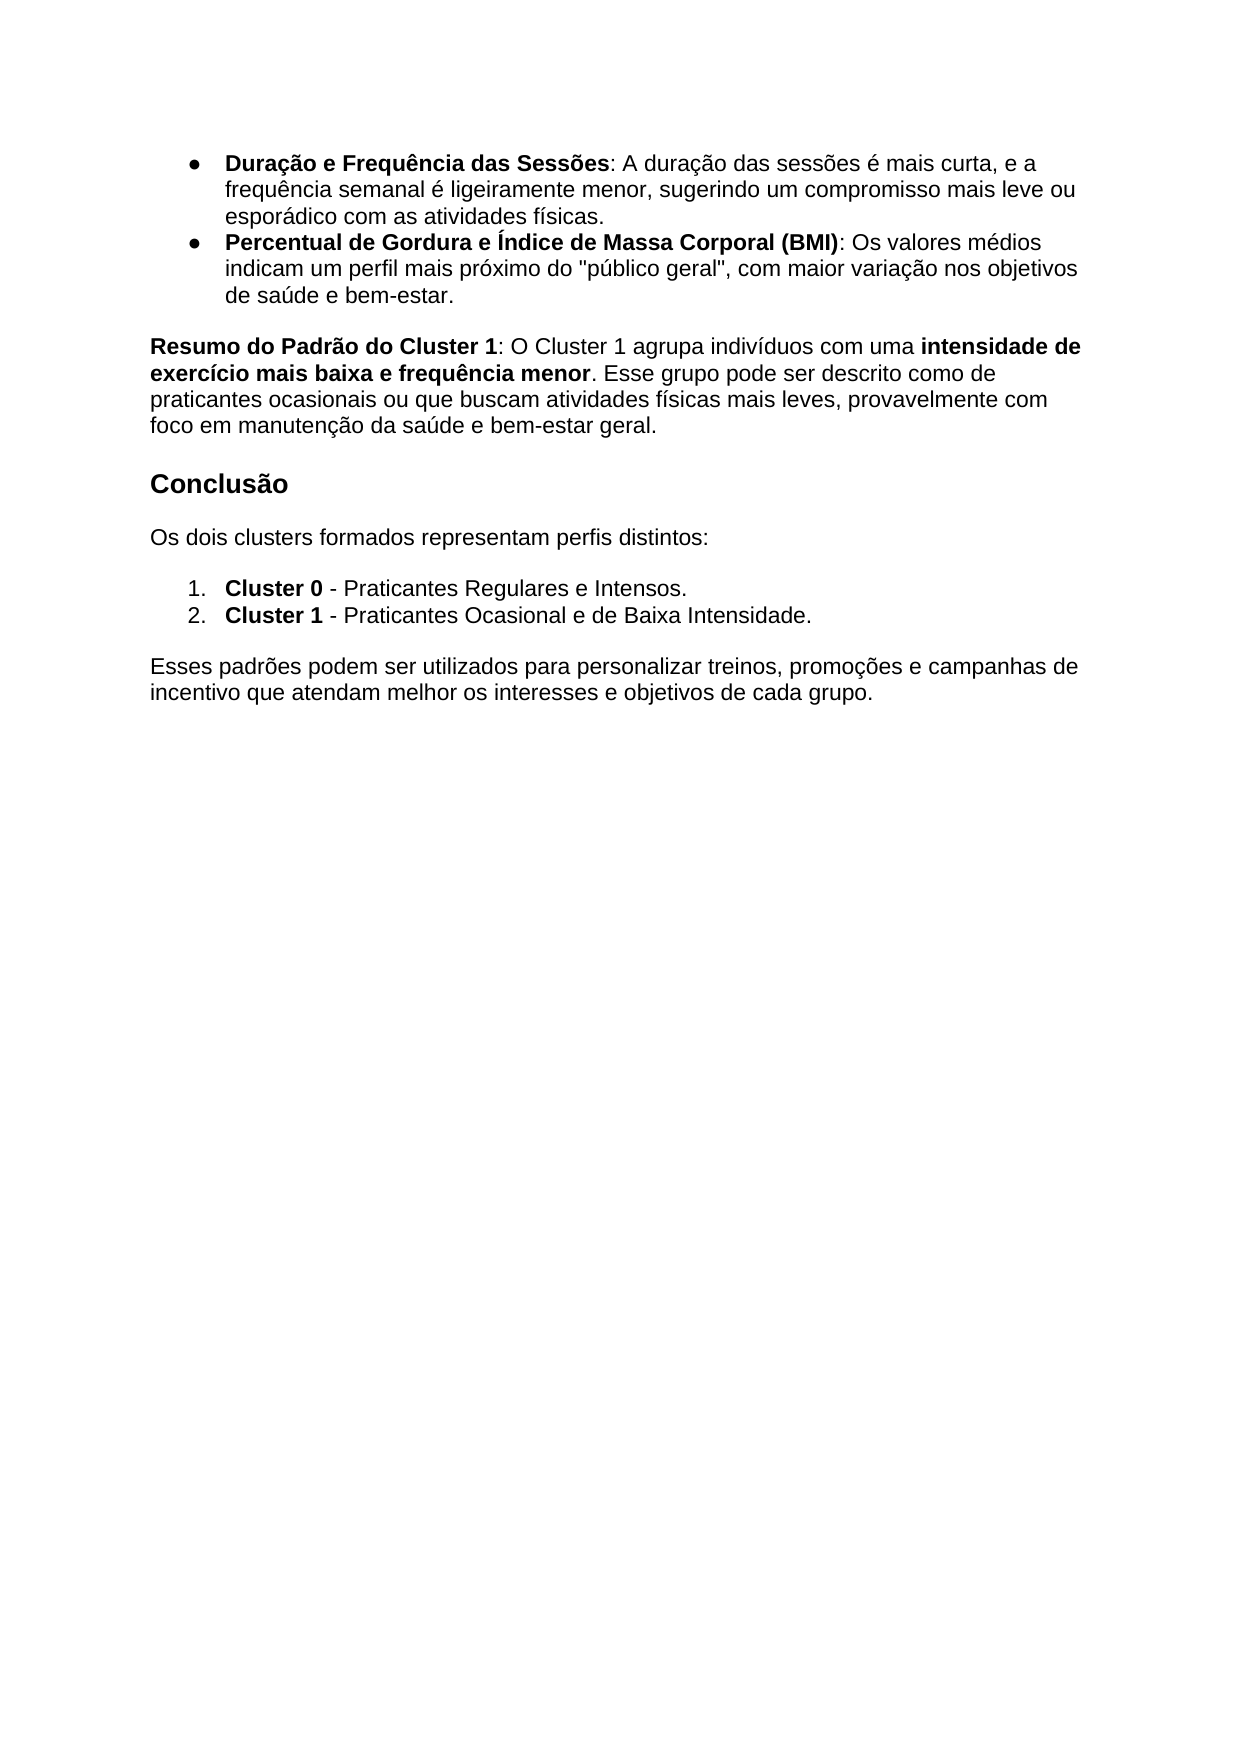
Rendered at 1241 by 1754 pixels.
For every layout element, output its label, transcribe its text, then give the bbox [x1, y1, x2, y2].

text Resumo do Padrão do Cluster 1: O Cluster 1 agrupa indivíduos com uma intensidade de exercício mais baixa e frequência menor. Esse grupo pode ser descrito como de praticantes ocasionais ou que buscam atividades físicas mais leves, provavelmente com foco em manutenção da saúde e bem-estar geral. [150, 333, 1090, 438]
list Duração e Frequência das Sessões: A duração das sessões é mais curta, e a frequência semanal é ligeiramente menor, sugerindo um compromisso mais leve ou esporádico com as atividades físicas. [187, 150, 1090, 229]
list Cluster 1 - Praticantes Ocasional e de Baixa Intensidade. [187, 602, 1090, 628]
text Os dois clusters formados representam perfis distintos: [150, 524, 1090, 550]
subtitle Conclusão [150, 468, 1090, 499]
list Percentual de Gordura e Índice de Massa Corporal (BMI): Os valores médios indicam um perfil mais próximo do "público geral", com maior variação nos objetivos de saúde e bem-estar. [187, 229, 1090, 308]
list Cluster 0 - Praticantes Regulares e Intensos. [187, 575, 1090, 602]
text Esses padrões podem ser utilizados para personalizar treinos, promoções e campanhas de incentivo que atendam melhor os interesses e objetivos de cada grupo. [150, 653, 1090, 706]
